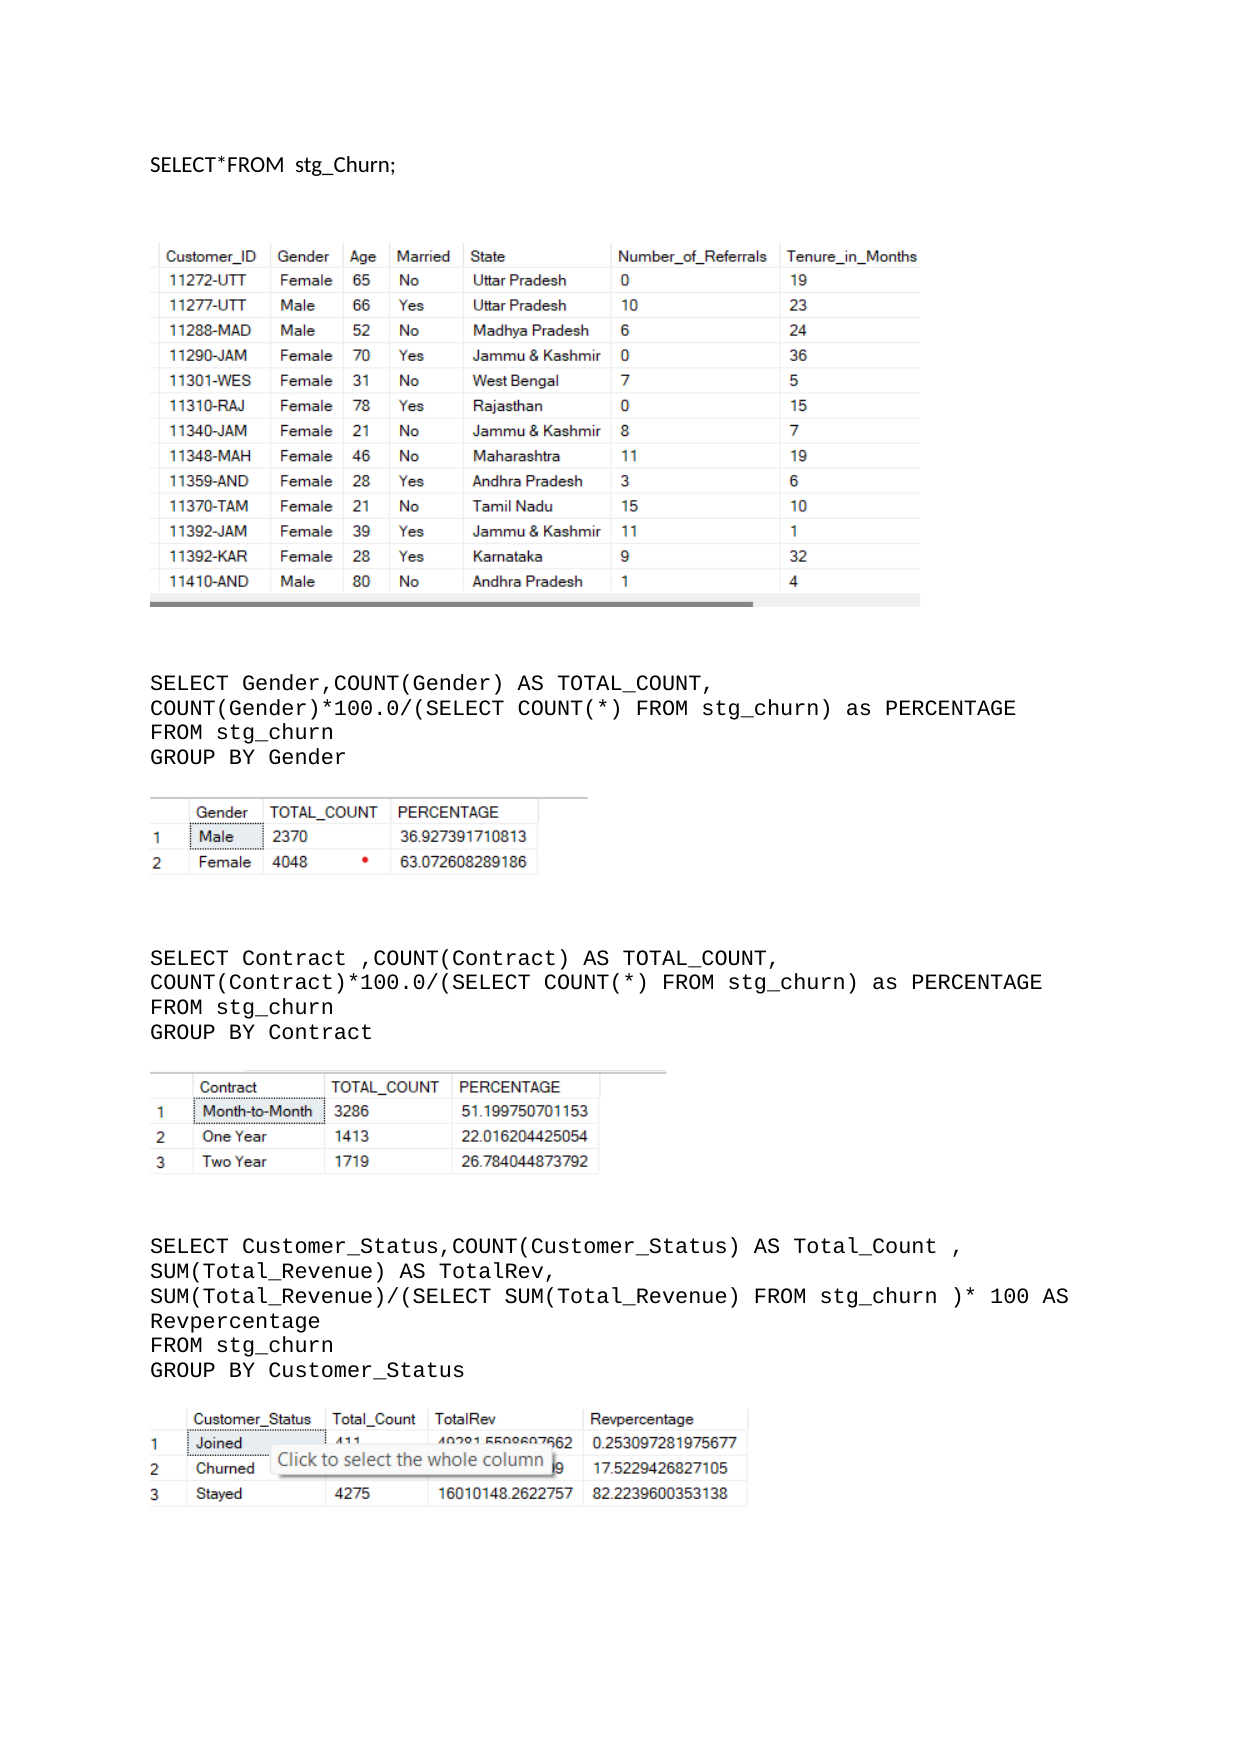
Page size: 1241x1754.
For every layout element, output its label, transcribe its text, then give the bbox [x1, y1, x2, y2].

text GROUP BY Gender [150, 746, 1090, 771]
text FROM stg_churn [150, 996, 1090, 1021]
text COUNT(Gender)*100.0/(SELECT COUNT(*) FROM stg_churn) as PERCENTAGE [150, 697, 1090, 722]
text SELECT*FROM stg_Churn; [150, 150, 1090, 178]
text GROUP BY Customer_Status [150, 1359, 1090, 1384]
text FROM stg_churn [150, 1335, 1090, 1359]
text FROM stg_churn [150, 722, 1090, 746]
picture [150, 1409, 784, 1518]
text SELECT Contract ,COUNT(Contract) AS TOTAL_COUNT, [150, 947, 1090, 972]
text COUNT(Contract)*100.0/(SELECT COUNT(*) FROM stg_churn) as PERCENTAGE [150, 972, 1090, 996]
text GROUP BY Contract [150, 1021, 1090, 1046]
picture [150, 1070, 667, 1211]
text SELECT Customer_Status,COUNT(Customer_Status) AS Total_Count , SUM(Total_Revenue) AS TotalRev, [150, 1236, 1090, 1285]
picture [150, 796, 588, 898]
picture [150, 243, 921, 607]
text SELECT Gender,COUNT(Gender) AS TOTAL_COUNT, [150, 672, 1090, 697]
text SUM(Total_Revenue)/(SELECT SUM(Total_Revenue) FROM stg_churn )* 100 AS Revpercentage [150, 1285, 1090, 1335]
